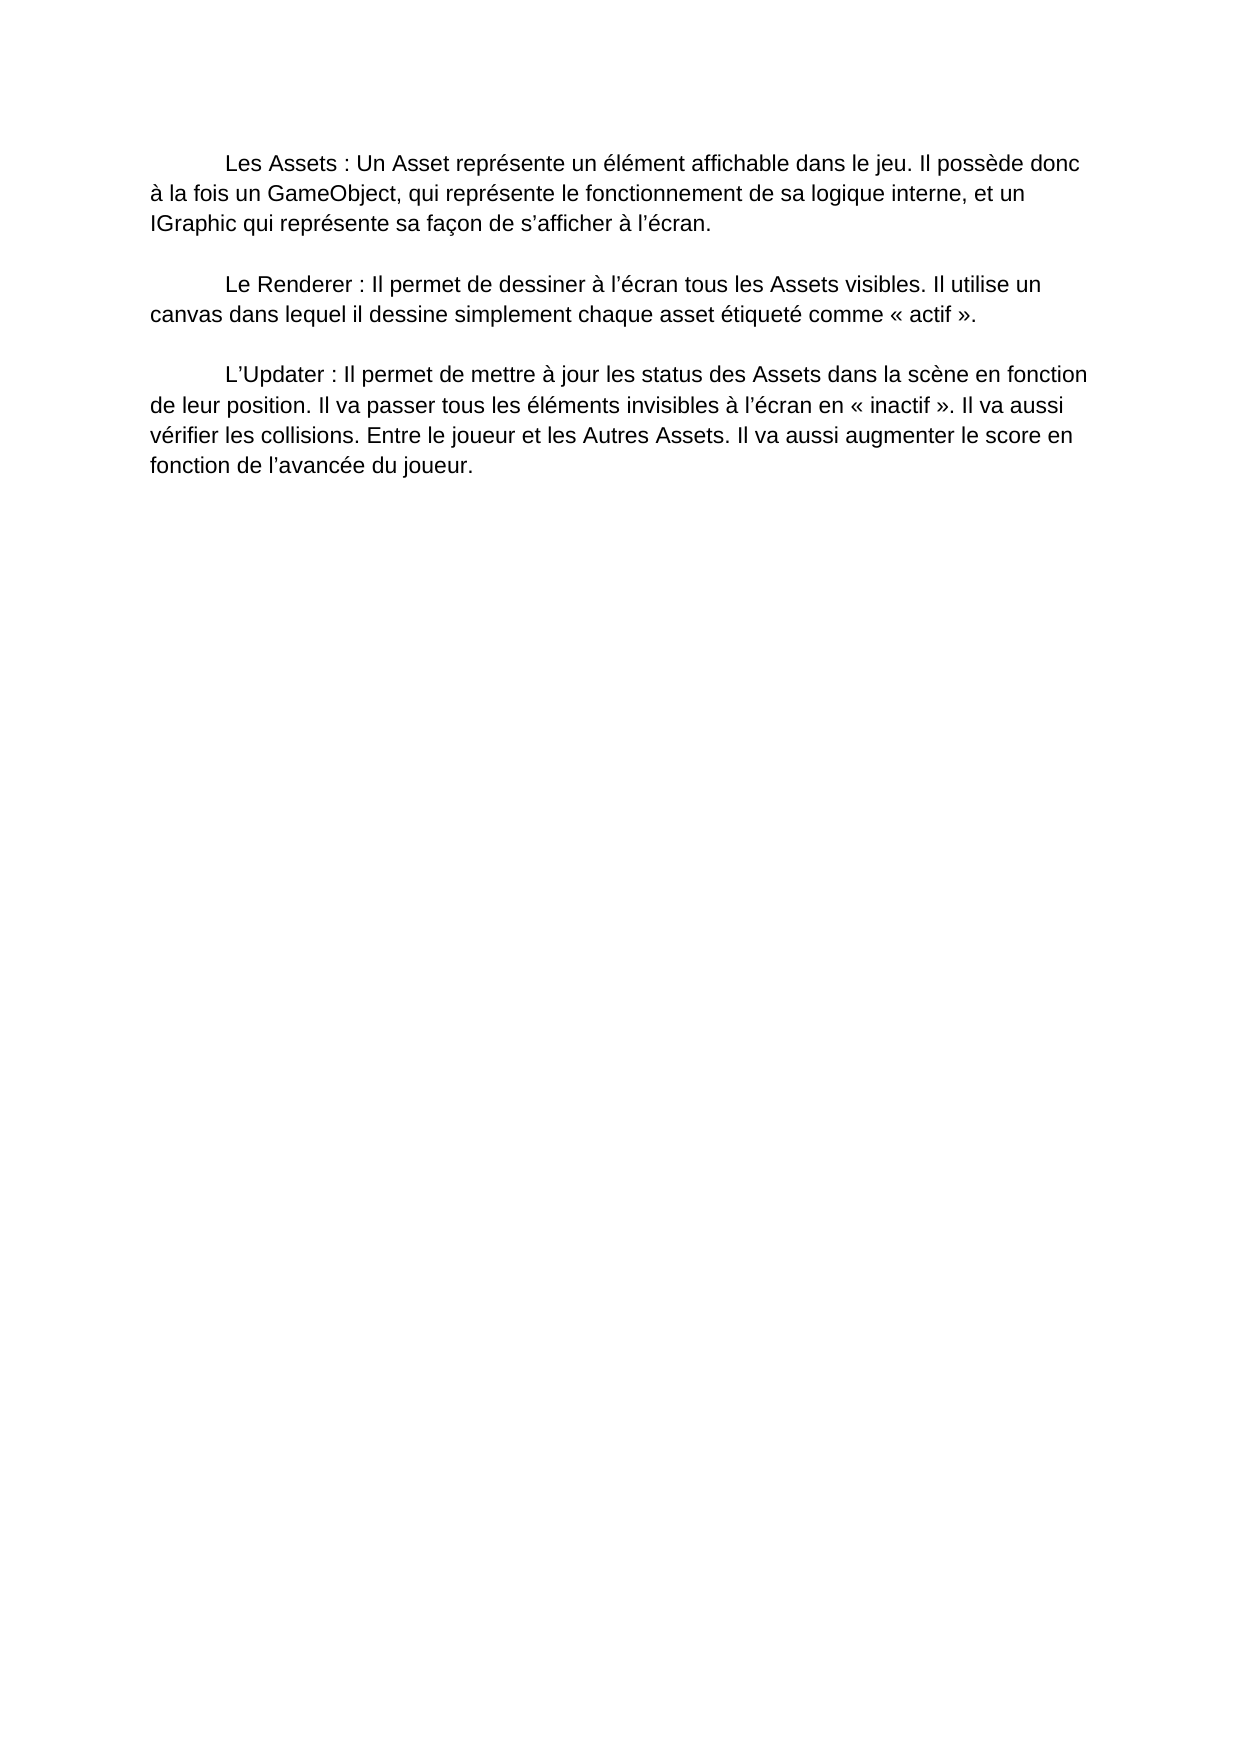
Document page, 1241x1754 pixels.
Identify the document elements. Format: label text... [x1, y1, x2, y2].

text L’Updater : Il permet de mettre à jour les status des Assets dans la scène en fonction de leur position. Il va passer tous les éléments invisibles à l’écran en « inactif ». Il va aussi vérifier les collisions. Entre le joueur et les Autres Assets. Il va aussi augmenter le score en fonction de l’avancée du joueur. [150, 361, 1090, 478]
text Les Assets : Un Asset représente un élément affichable dans le jeu. Il possède donc à la fois un GameObject, qui représente le fonctionnement de sa logique interne, et un IGraphic qui représente sa façon de s’afficher à l’écran. [150, 150, 1090, 237]
text Le Renderer : Il permet de dessiner à l’écran tous les Assets visibles. Il utilise un canvas dans lequel il dessine simplement chaque asset étiqueté comme « actif ». [150, 271, 1090, 327]
